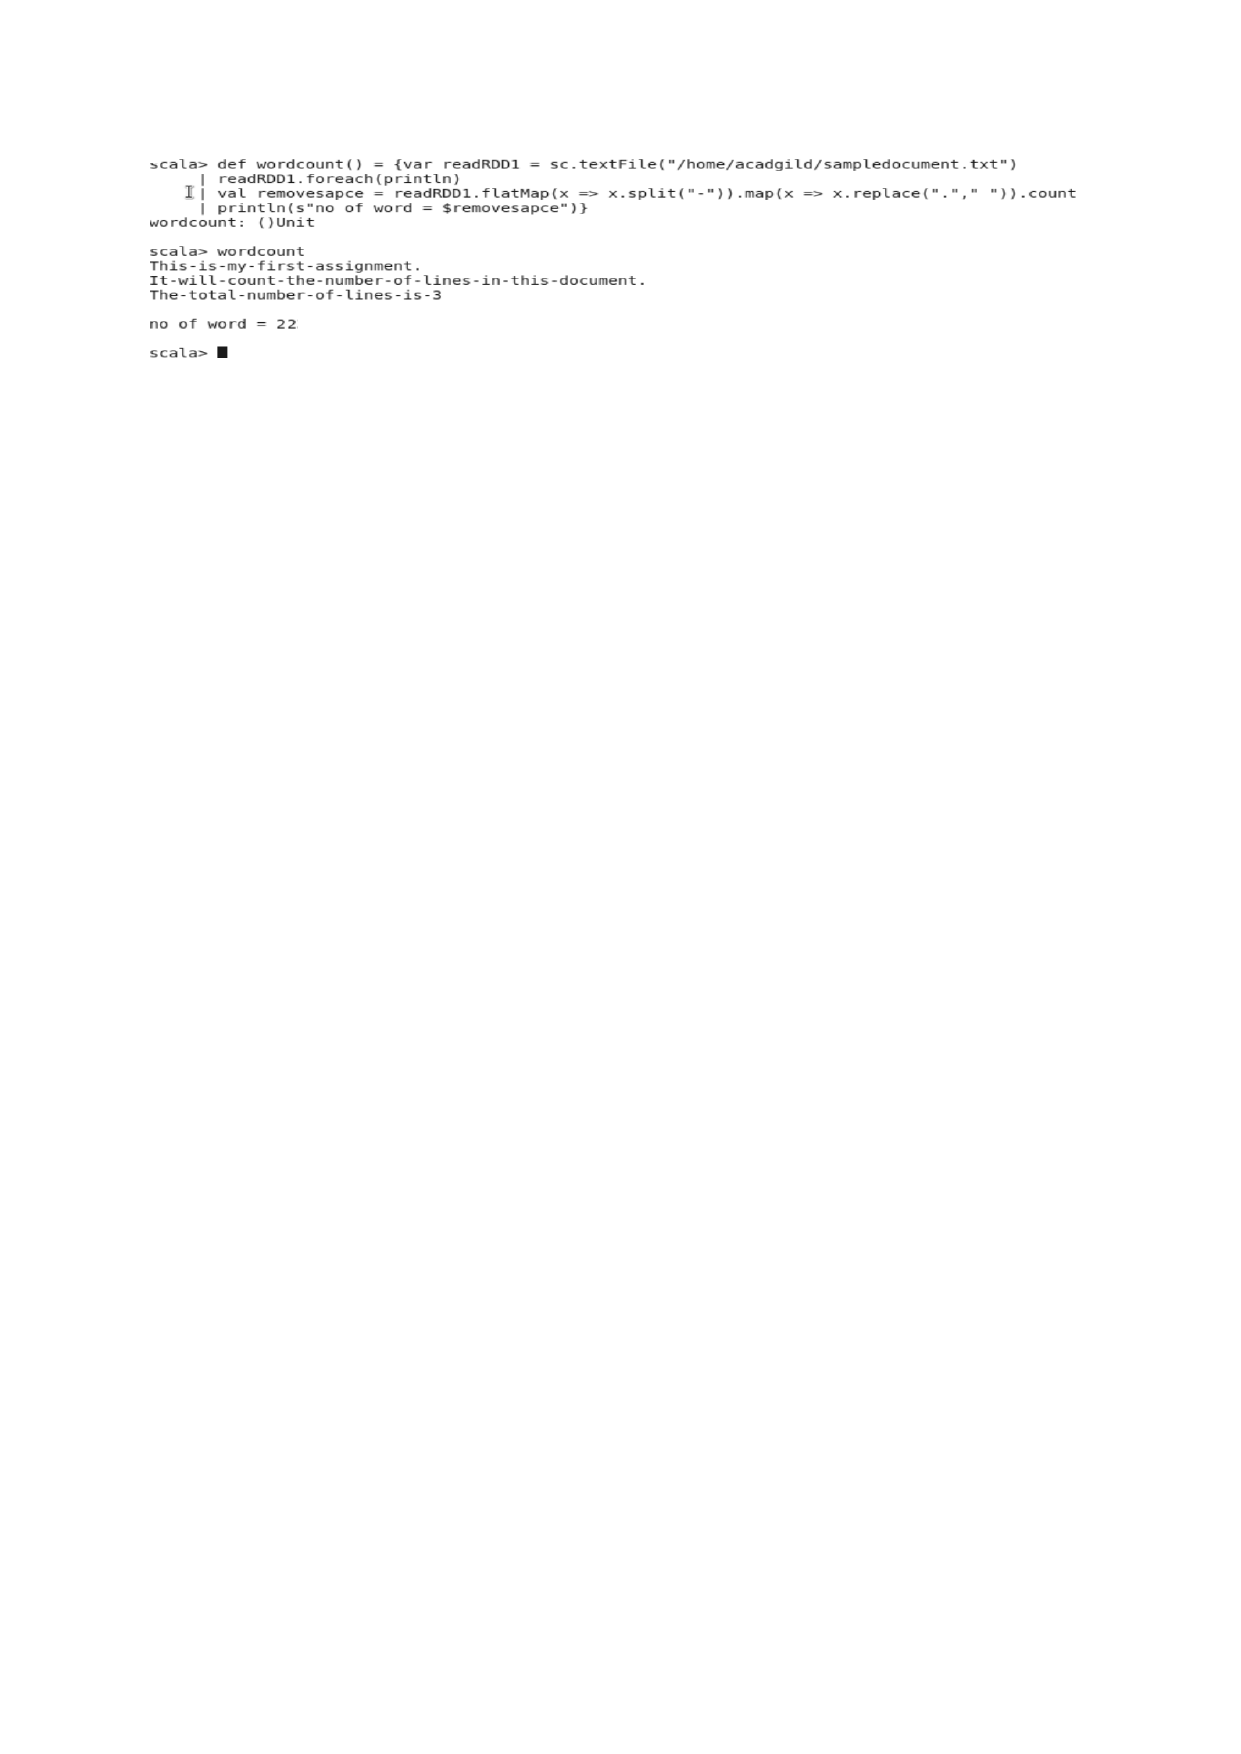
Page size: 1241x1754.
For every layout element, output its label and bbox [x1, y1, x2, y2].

picture [150, 150, 1086, 358]
